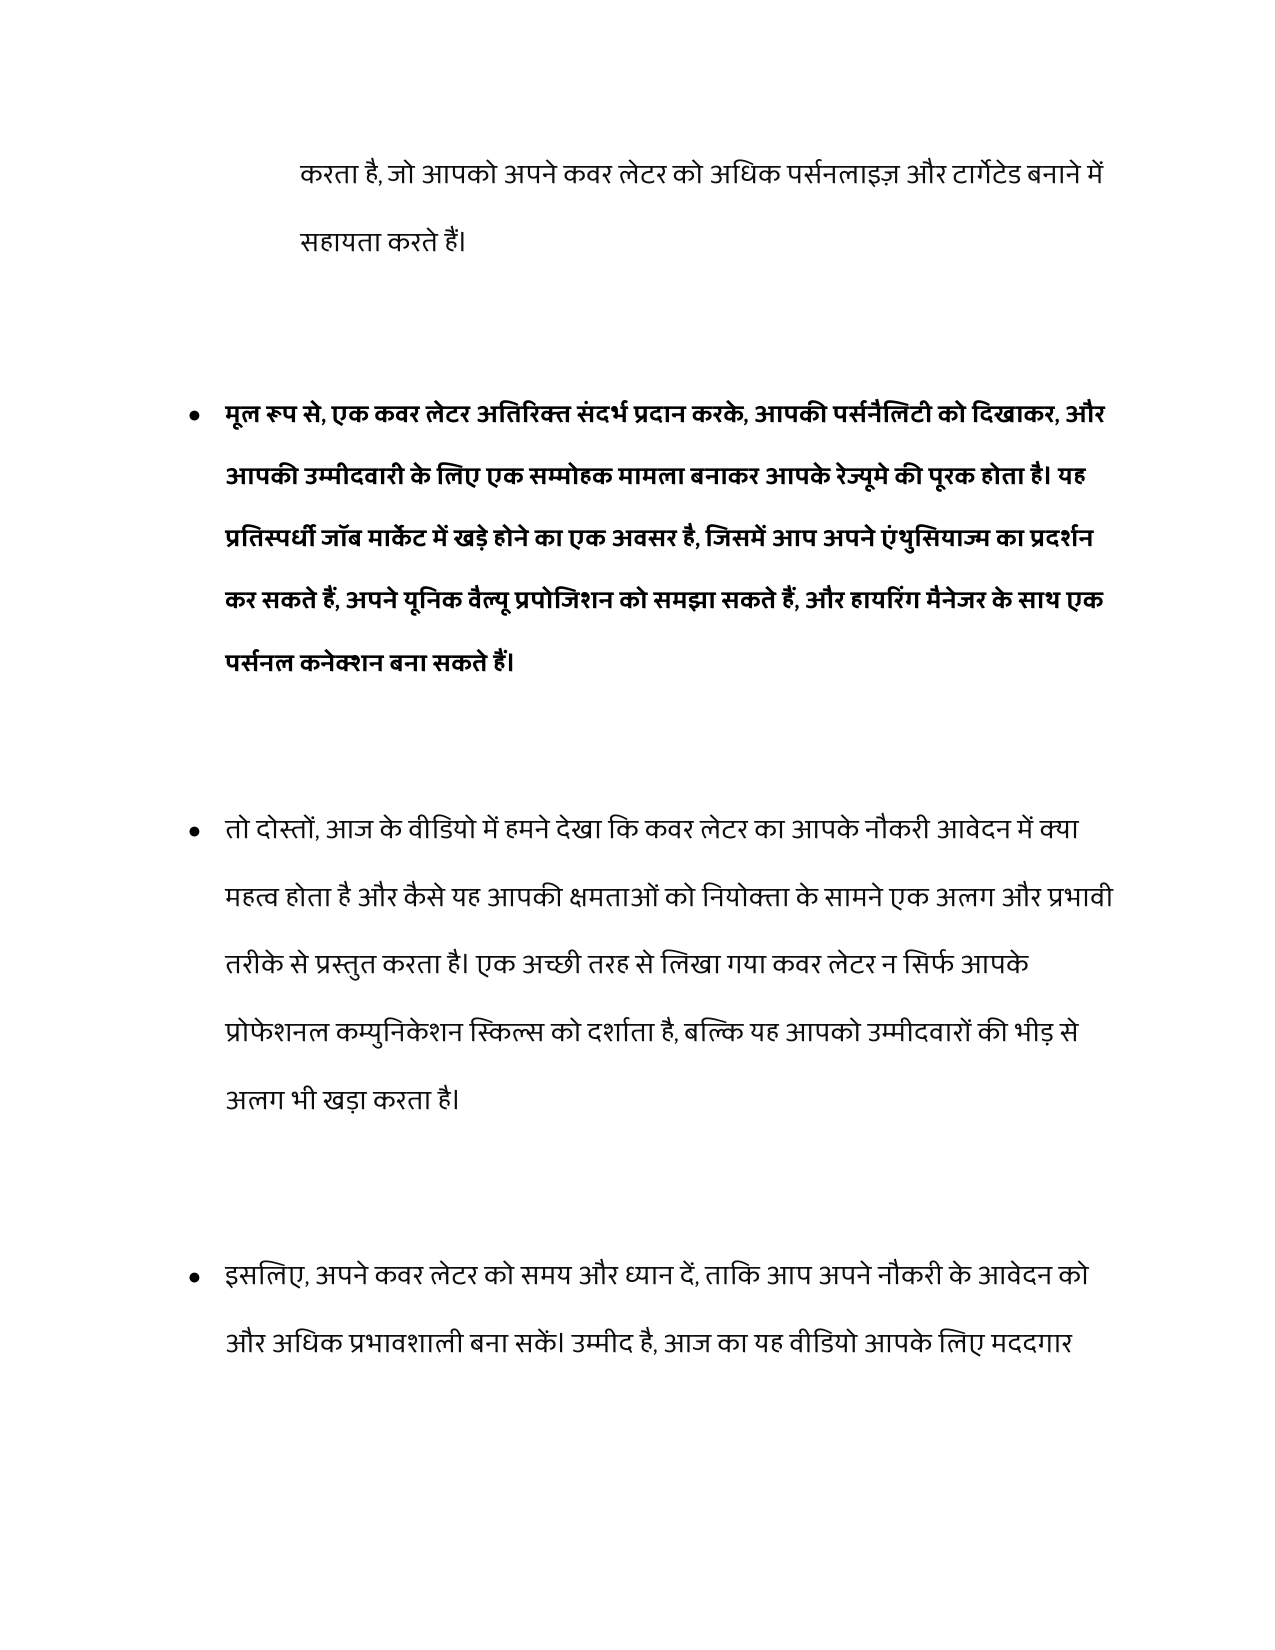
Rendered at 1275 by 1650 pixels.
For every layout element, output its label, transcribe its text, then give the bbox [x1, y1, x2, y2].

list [262, 150, 1125, 263]
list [187, 1251, 1125, 1364]
list तो दोस्तों, आज के वीडियो में हमने देखा कि कवर लेटर का आपके नौकरी आवेदन में क्या महत्व होता है और कैसे यह आपकी क्षमताओं को नियोक्ता के सामने एक अलग और प्रभावी तरीके से प्रस्तुत करता है। एक अच्छी तरह से लिखा गया कवर लेटर न सिर्फ आपके प्रोफेशनल कम्युनिकेशन स्किल्स को दर्शाता है, बल्कि यह आपको उम्मीदवारों की भीड़ से अलग भी खड़ा करता है। [187, 805, 1125, 1122]
list मूल रूप से, एक कवर लेटर अतिरिक्त संदर्भ प्रदान करके, आपकी पर्सनैलिटी को दिखाकर, और आपकी उम्मीदवारी के लिए एक सम्मोहक मामला बनाकर आपके रेज्यूमे की पूरक होता है। यह प्रतिस्पर्धी जॉब मार्केट में खड़े होने का एक अवसर है, जिसमें आप अपने एंथुसियाज्म का प्रदर्शन कर सकते हैं, अपने यूनिक वैल्यू प्रपोजिशन को समझा सकते हैं, और हायरिंग मैनेजर के साथ एक पर्सनल कनेक्शन बना सकते हैं। [187, 392, 1125, 682]
